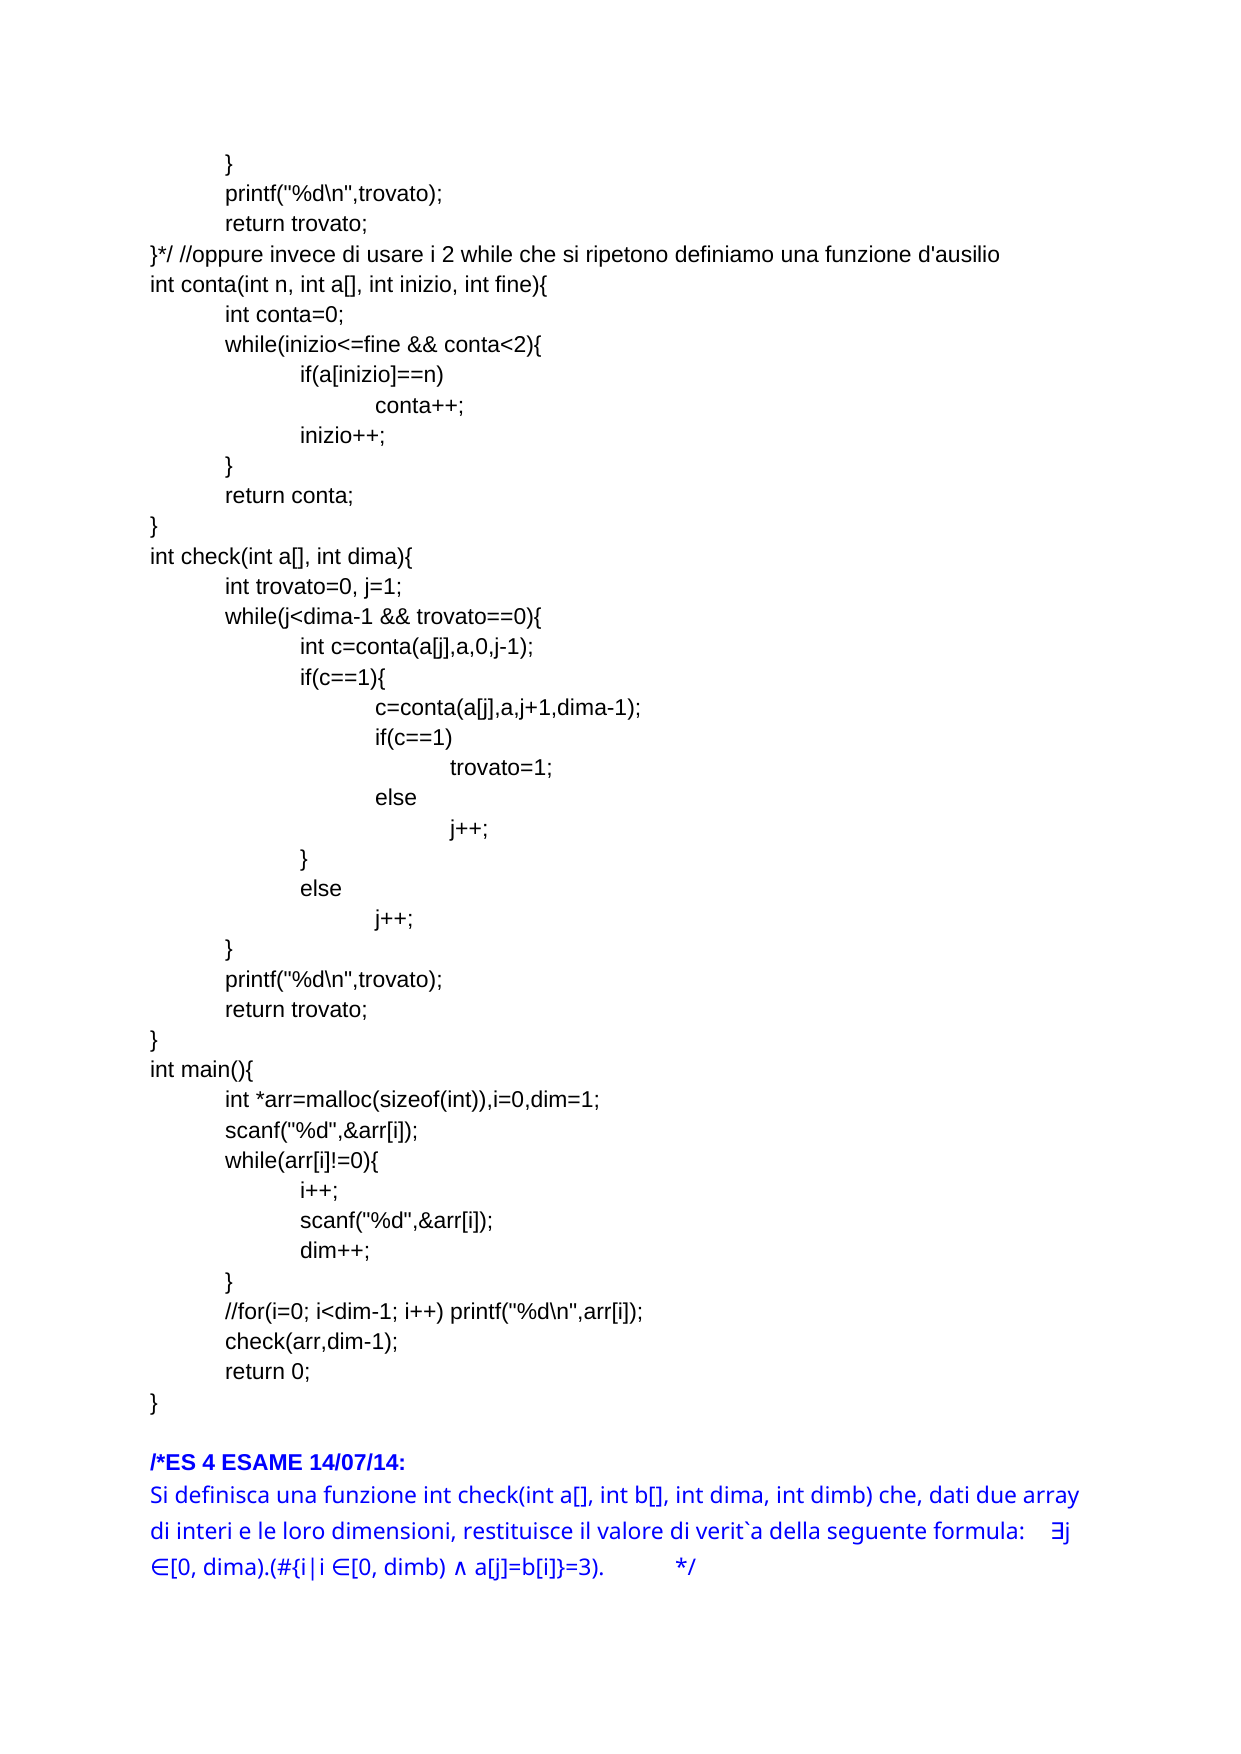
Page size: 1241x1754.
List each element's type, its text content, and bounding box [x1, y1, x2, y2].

text dim++; [150, 1237, 1090, 1264]
text } [150, 935, 1090, 962]
text } [150, 1026, 1090, 1052]
text int conta=0; [150, 301, 1090, 327]
text if(c==1) [150, 724, 1090, 750]
text while(arr[i]!=0){ [150, 1147, 1090, 1173]
text while(j<dima-1 && trovato==0){ [150, 603, 1090, 629]
text } [150, 150, 1090, 176]
text return 0; [150, 1358, 1090, 1385]
text int c=conta(a[j],a,0,j-1); [150, 633, 1090, 660]
text Si definisca una funzione int check(int a[], int b[], int dima, int dimb) che, dati due array di interi e le loro dimensioni, restituisce il valore di verit`a della seguente formula: ∃j ∈[0, dima).(#{i|i ∈[0, dimb) ∧ a[j]=b[i]}=3). */ [150, 1479, 1090, 1582]
text check(arr,dim-1); [150, 1328, 1090, 1354]
text trovato=1; [150, 754, 1090, 781]
text j++; [150, 814, 1090, 841]
text int conta(int n, int a[], int inizio, int fine){ [150, 271, 1090, 297]
text if(c==1){ [150, 663, 1090, 690]
text c=conta(a[j],a,j+1,dima-1); [150, 694, 1090, 720]
text } [150, 1388, 1090, 1415]
text }*/ //oppure invece di usare i 2 while che si ripetono definiamo una funzione d'ausilio [150, 241, 1090, 267]
text if(a[inizio]==n) [150, 361, 1090, 388]
text scanf("%d",&arr[i]); [150, 1117, 1090, 1143]
text int trovato=0, j=1; [150, 573, 1090, 599]
text printf("%d\n",trovato); [150, 180, 1090, 207]
text inizio++; [150, 422, 1090, 448]
text while(inizio<=fine && conta<2){ [150, 331, 1090, 358]
text return trovato; [150, 996, 1090, 1022]
text j++; [150, 905, 1090, 932]
text int *arr=malloc(sizeof(int)),i=0,dim=1; [150, 1086, 1090, 1113]
text conta++; [150, 392, 1090, 418]
text return trovato; [150, 210, 1090, 237]
text /*ES 4 ESAME 14/07/14: [150, 1449, 1090, 1475]
text } [150, 512, 1090, 539]
text } [150, 845, 1090, 871]
text } [150, 1268, 1090, 1294]
text i++; [150, 1177, 1090, 1203]
text } [150, 452, 1090, 478]
text //for(i=0; i<dim-1; i++) printf("%d\n",arr[i]); [150, 1298, 1090, 1324]
text scanf("%d",&arr[i]); [150, 1207, 1090, 1234]
text int main(){ [150, 1056, 1090, 1083]
text printf("%d\n",trovato); [150, 966, 1090, 992]
text int check(int a[], int dima){ [150, 543, 1090, 569]
text else [150, 784, 1090, 811]
text else [150, 875, 1090, 901]
text return conta; [150, 482, 1090, 509]
